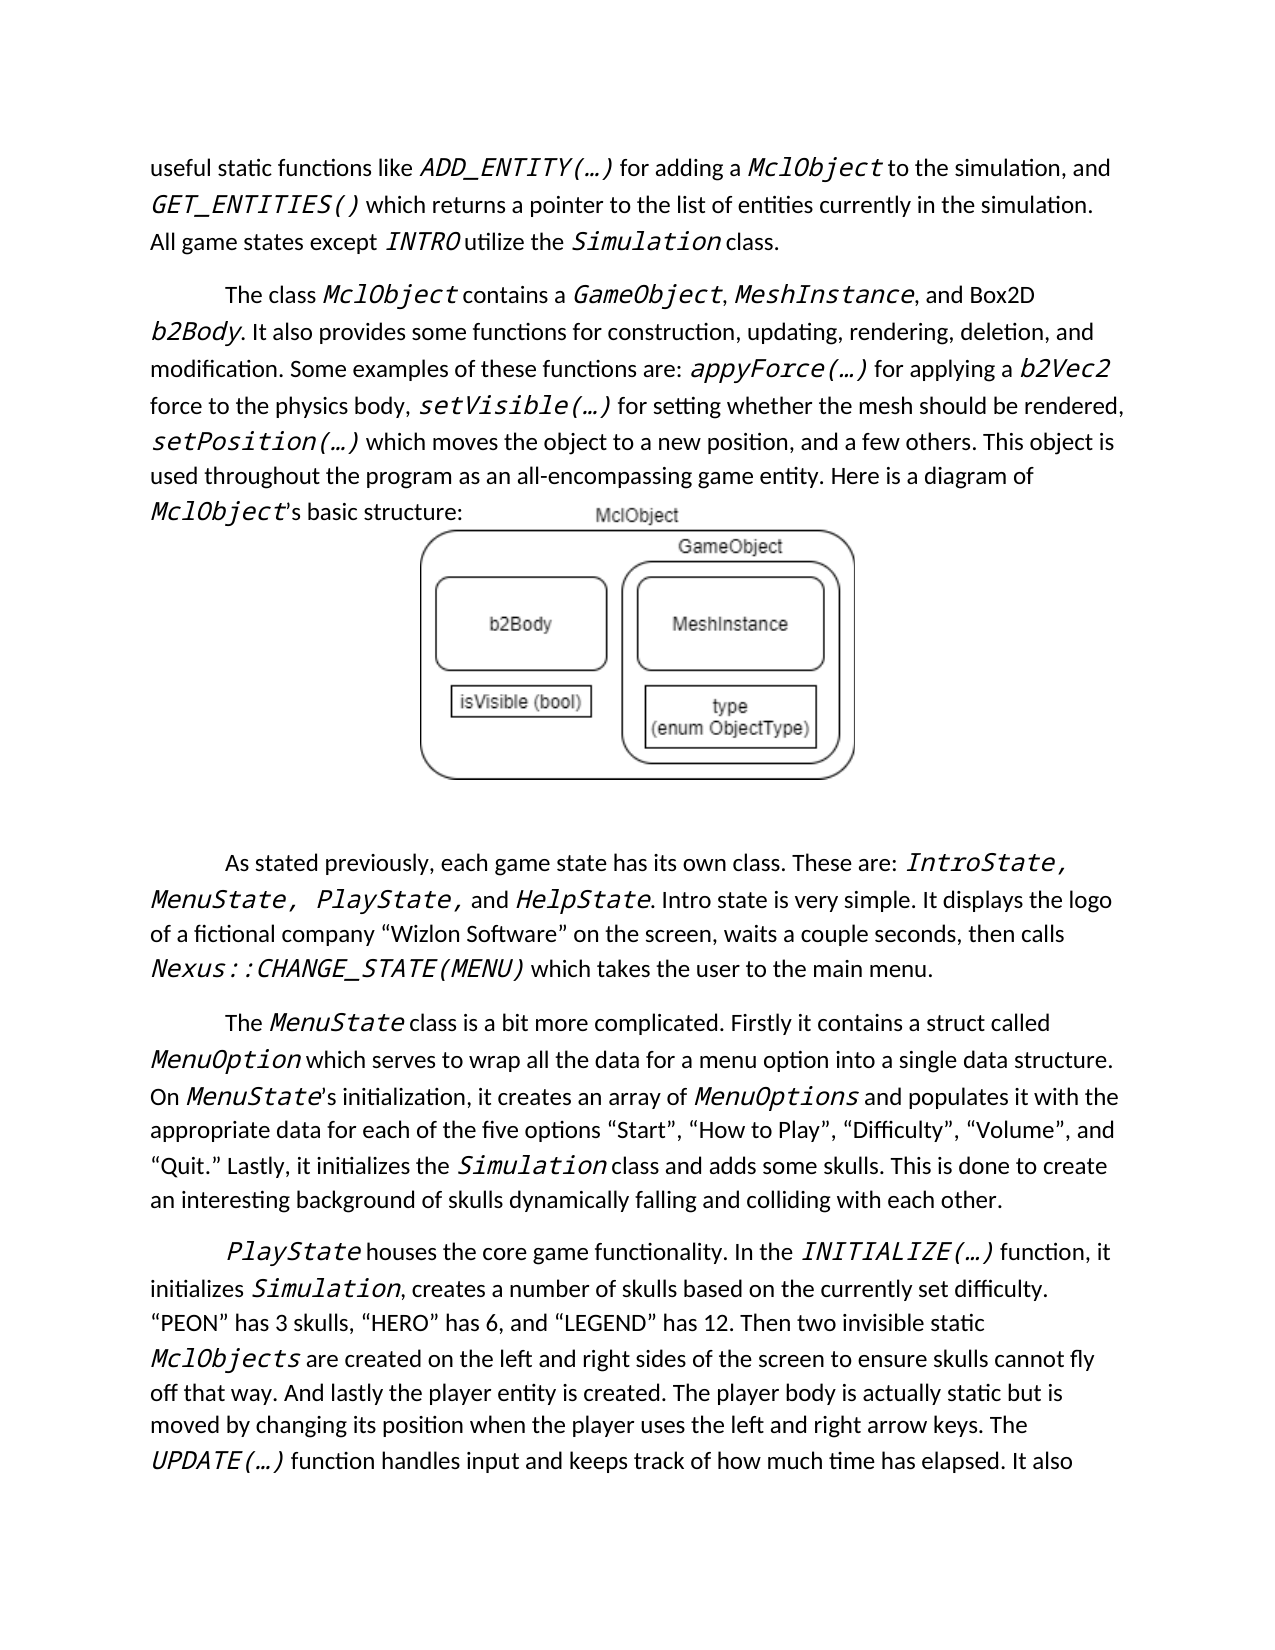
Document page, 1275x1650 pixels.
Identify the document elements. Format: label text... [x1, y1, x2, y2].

text The MenuState class is a bit more complicated. Firstly it contains a struct called MenuOption which serves to wrap all the data for a menu option into a single data structure. On MenuState’s initialization, it creates an array of MenuOptions and populates it with the appropriate data for each of the five options “Start”, “How to Play”, “Difficulty”, “Volume”, and “Quit.” Lastly, it initializes the Simulation class and adds some skulls. This is done to create an interesting background of skulls dynamically falling and colliding with each other. [150, 1004, 1125, 1215]
text The class MclObject contains a GameObject, MeshInstance, and Box2D b2Body. It also provides some functions for construction, updating, rendering, deletion, and modification. Some examples of these functions are: appyForce(…) for applying a b2Vec2 force to the physics body, setVisible(…) for setting whether the mesh should be rendered, setPosition(…) which moves the object to a new position, and a few others. This object is used throughout the program as an all-encompassing game entity. Here is a diagram of MclObject’s basic structure: [150, 277, 1125, 528]
text As stated previously, each game state has its own class. These are: IntroState, MenuState, PlayState, and HelpState. Intro state is very simple. It displays the logo of a fictional company “Wizlon Software” on the screen, waits a couple seconds, then calls Nexus::CHANGE_STATE(MENU) which takes the user to the main menu. [150, 845, 1125, 985]
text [150, 150, 1125, 258]
picture [420, 499, 855, 780]
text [150, 1234, 1125, 1477]
